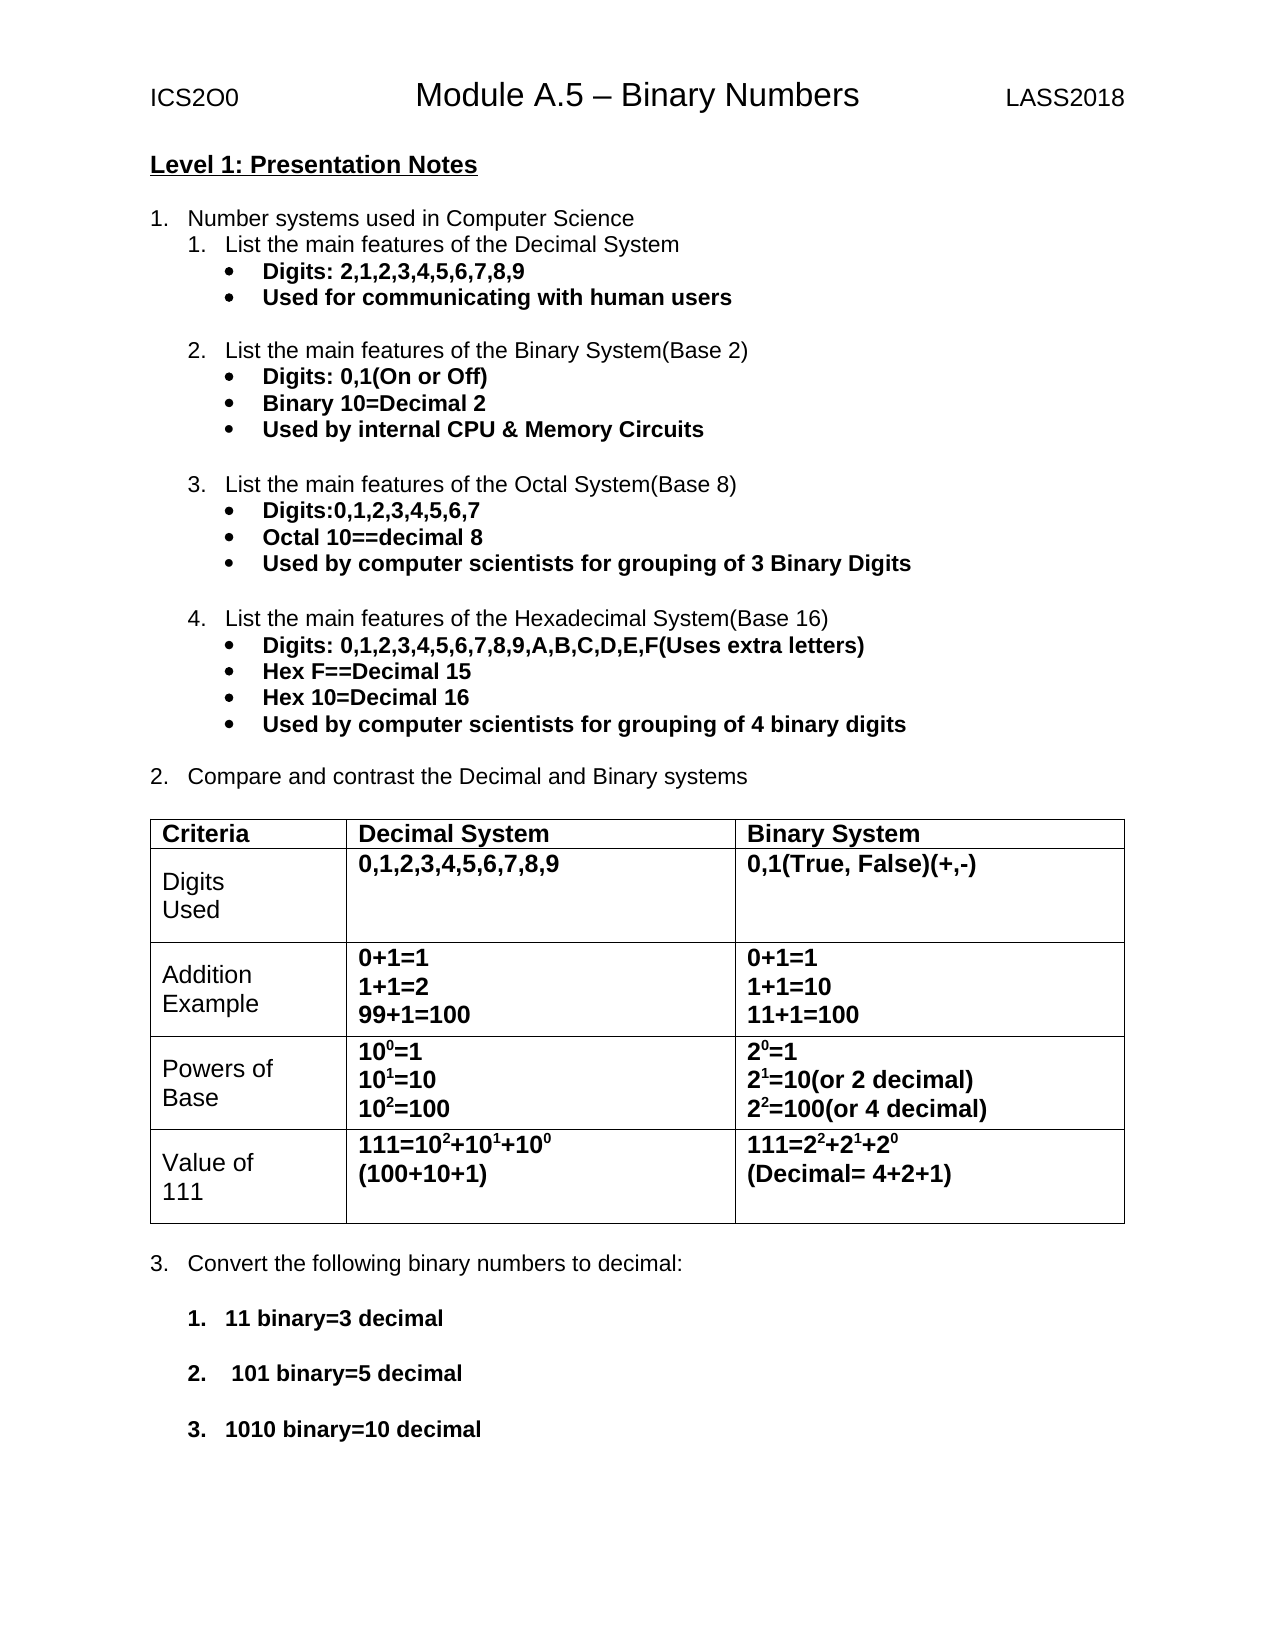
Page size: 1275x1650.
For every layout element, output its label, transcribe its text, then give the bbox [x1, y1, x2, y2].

list List the main features of the Decimal System [187, 231, 1125, 258]
table_cell Powers of Base [151, 1037, 346, 1129]
table_cell Addition Example [151, 943, 346, 1036]
list Digits:0,1,2,3,4,5,6,7 [225, 497, 1125, 524]
list Number systems used in Computer Science [150, 205, 1125, 231]
list Compare and contrast the Decimal and Binary systems [150, 763, 1125, 818]
list 101 binary=5 decimal [187, 1360, 1125, 1416]
list List the main features of the Hexadecimal System(Base 16) [187, 605, 1125, 632]
table_cell 20=1 21=10(or 2 decimal) 22=100(or 4 decimal) [736, 1037, 1124, 1129]
table_cell 0,1,2,3,4,5,6,7,8,9 [347, 849, 735, 942]
table_header Decimal System [347, 820, 735, 848]
list 1010 binary=10 decimal [187, 1416, 1125, 1471]
table_cell 0+1=1 1+1=10 11+1=100 [736, 943, 1124, 1036]
table_header Criteria [151, 820, 346, 848]
list Binary 10=Decimal 2 [225, 389, 1125, 416]
table_cell 111=22+21+20 (Decimal= 4+2+1) [736, 1130, 1124, 1223]
list Convert the following binary numbers to decimal: [150, 1250, 1125, 1305]
list Used by computer scientists for grouping of 4 binary digits [225, 711, 1125, 737]
list Used for communicating with human users [225, 284, 1125, 311]
table_cell Value of 111 [151, 1130, 346, 1223]
list Used by internal CPU & Memory Circuits [225, 416, 1125, 471]
list Digits: 2,1,2,3,4,5,6,7,8,9 [225, 258, 1125, 284]
table_cell 0+1=1 1+1=2 99+1=100 [347, 943, 735, 1036]
table_header Binary System [736, 820, 1124, 848]
table_cell 0,1(True, False)(+,-) [736, 849, 1124, 942]
table_cell 111=102+101+100 (100+10+1) [347, 1130, 735, 1223]
text Level 1: Presentation Notes [150, 150, 1125, 179]
list List the main features of the Binary System(Base 2) [187, 337, 1125, 363]
list Digits: 0,1,2,3,4,5,6,7,8,9,A,B,C,D,E,F(Uses extra letters) [225, 632, 1125, 658]
list Used by computer scientists for grouping of 3 Binary Digits [225, 550, 1125, 605]
list List the main features of the Octal System(Base 8) [187, 471, 1125, 497]
list 11 binary=3 decimal [187, 1305, 1125, 1360]
list Octal 10==decimal 8 [225, 524, 1125, 550]
table_cell Digits Used [151, 849, 346, 942]
list Hex 10=Decimal 16 [225, 684, 1125, 711]
list Digits: 0,1(On or Off) [225, 363, 1125, 389]
list Hex F==Decimal 15 [225, 658, 1125, 684]
table_cell 100=1 101=10 102=100 [347, 1037, 735, 1129]
